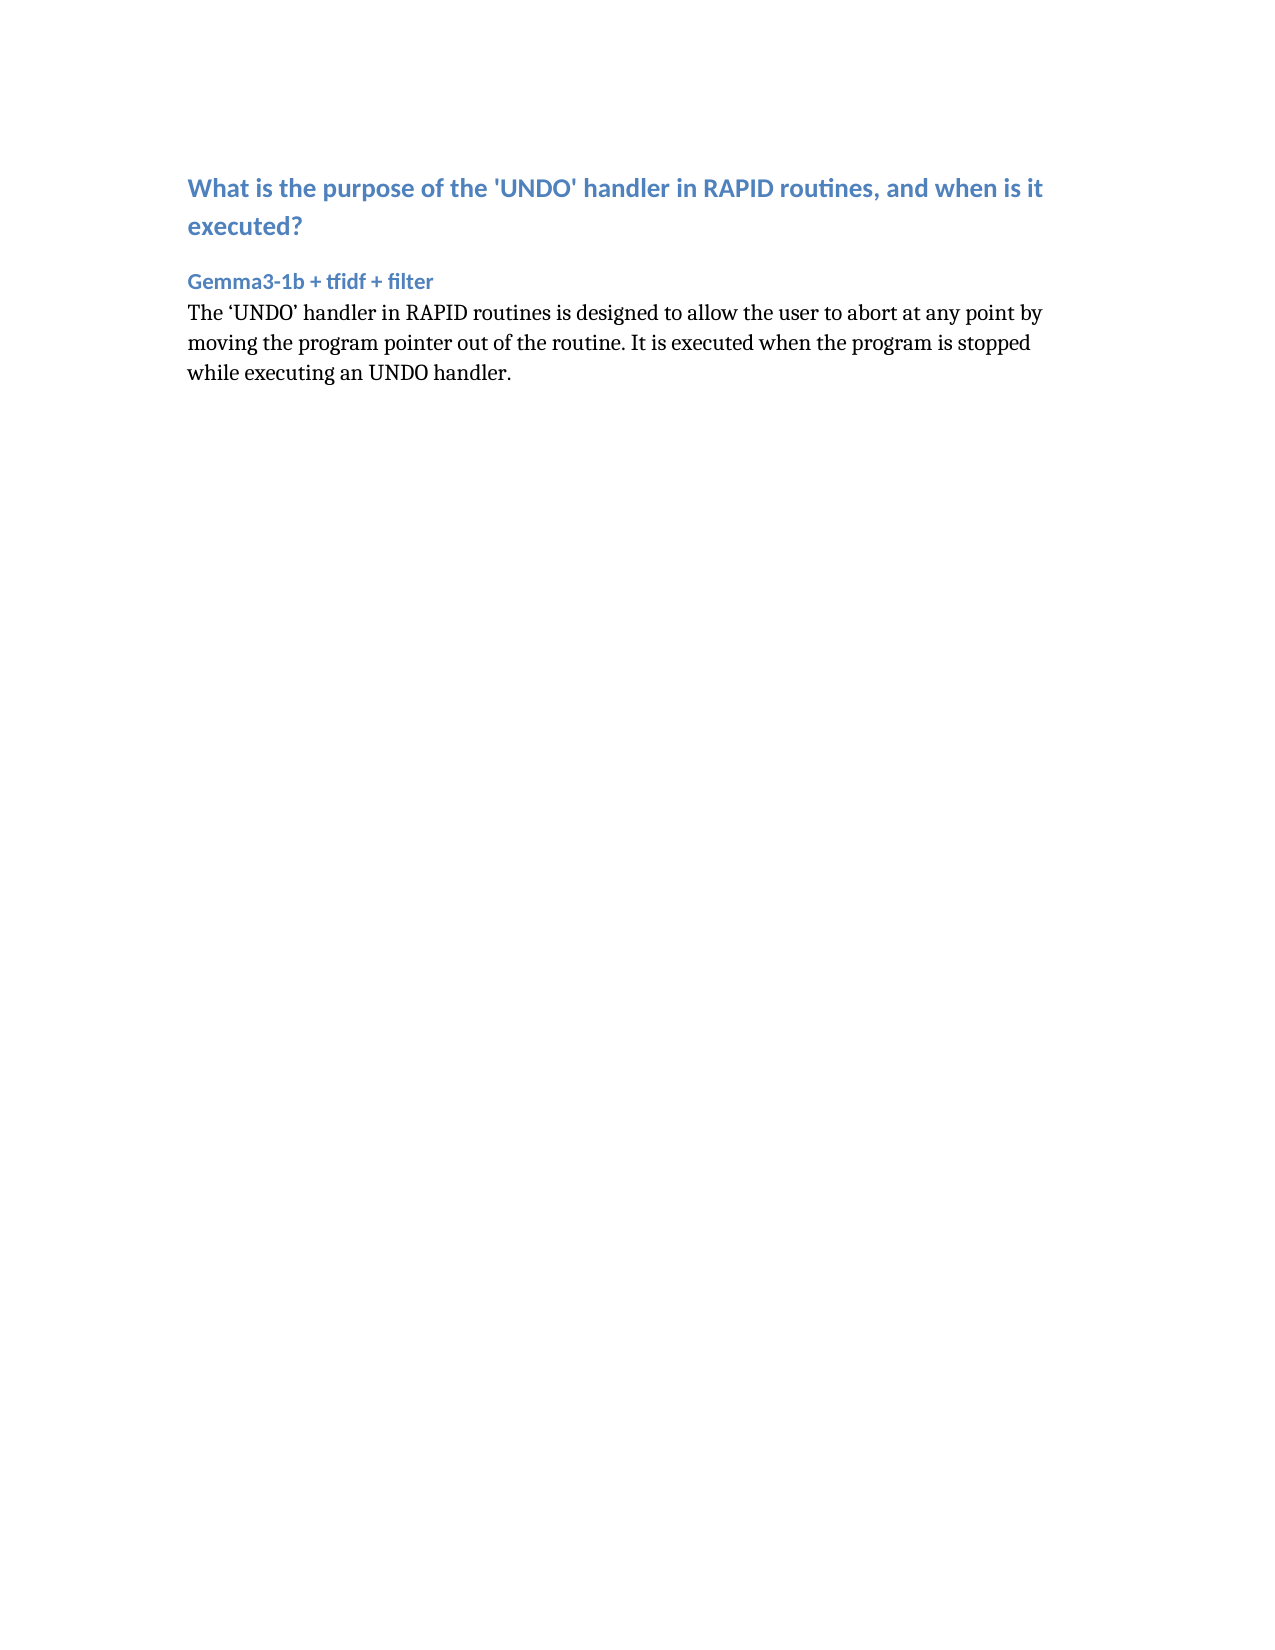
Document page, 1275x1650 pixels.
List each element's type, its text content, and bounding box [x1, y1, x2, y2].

text The ‘UNDO’ handler in RAPID routines is designed to allow the user to abort at any point by moving the program pointer out of the routine. It is executed when the program is stopped while executing an UNDO handler. [187, 300, 1087, 386]
subtitle What is the purpose of the 'UNDO' handler in RAPID routines, and when is it executed? [187, 171, 1087, 242]
subtitle Gemma3-1b + tfidf + filter [187, 267, 1087, 296]
